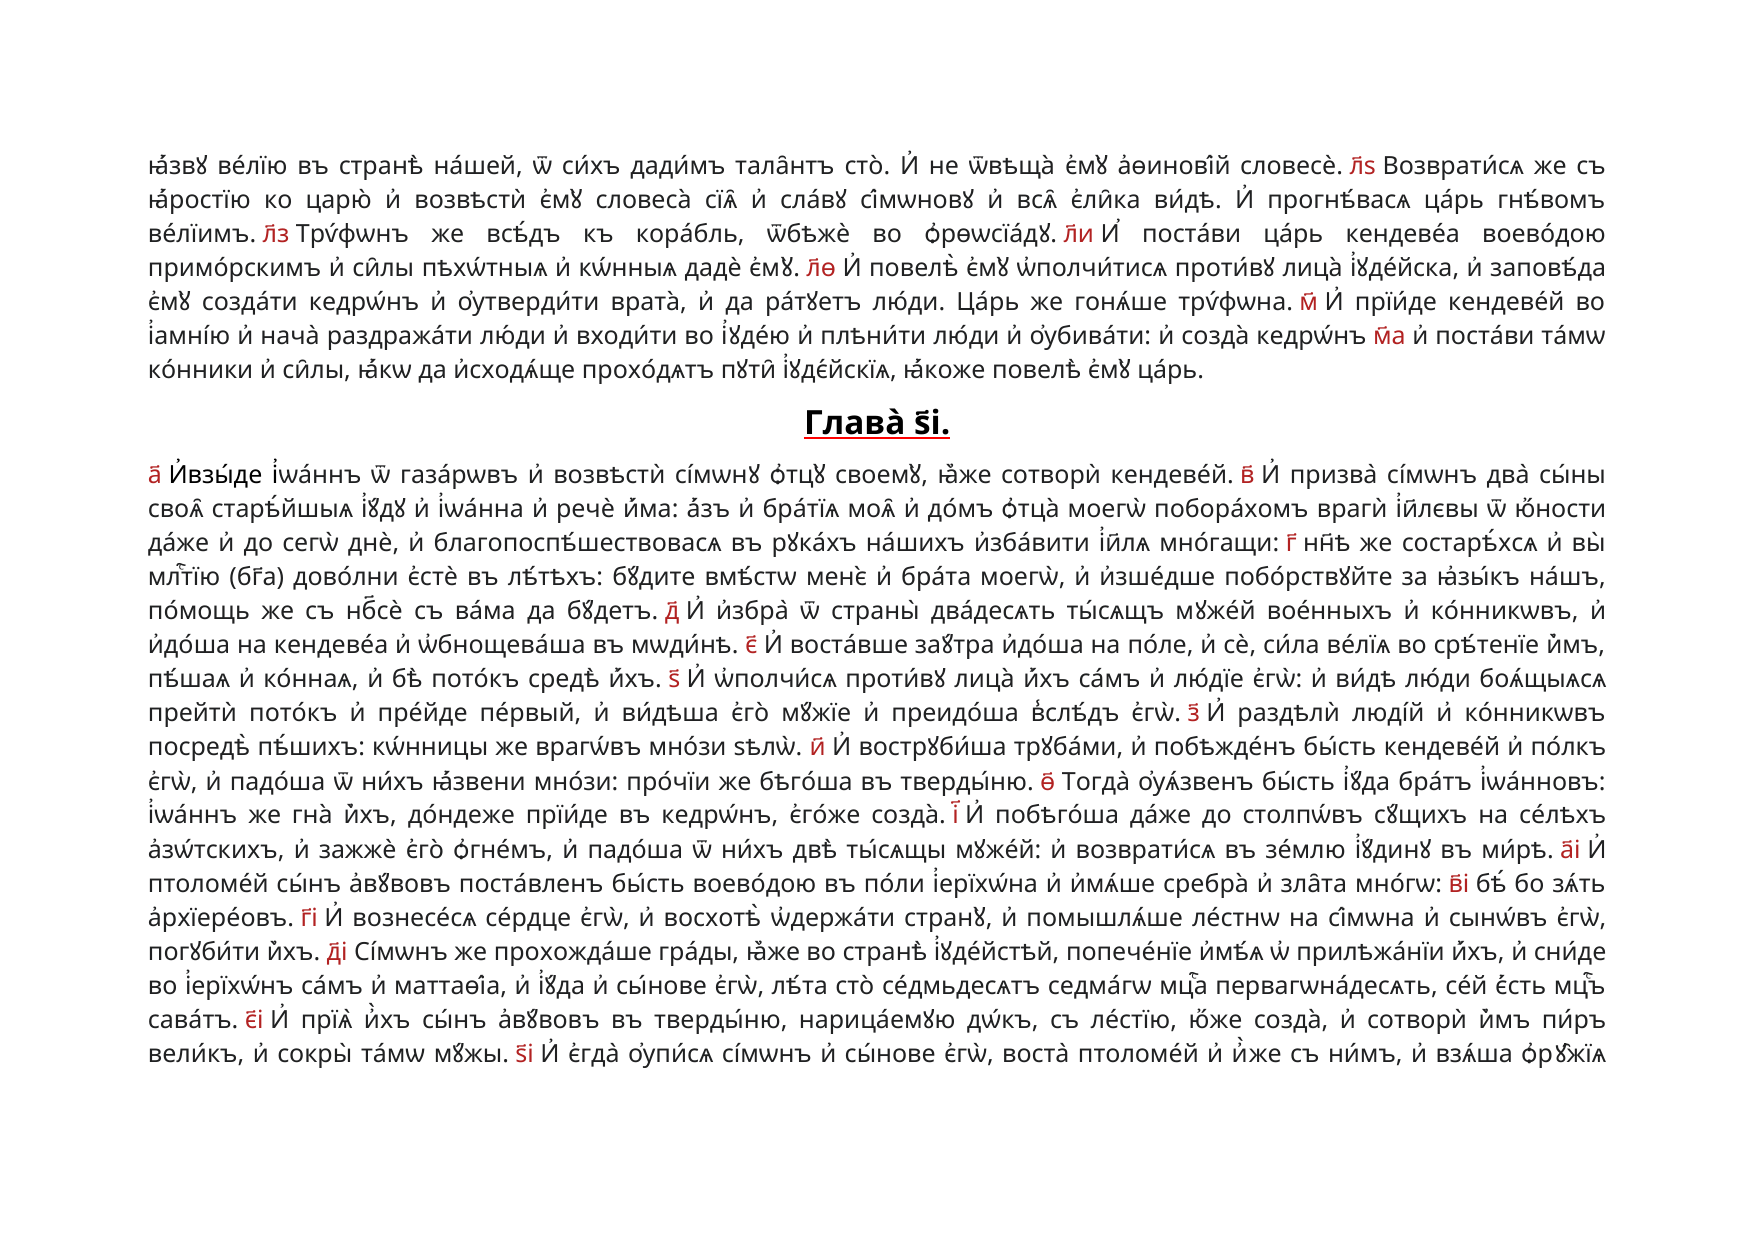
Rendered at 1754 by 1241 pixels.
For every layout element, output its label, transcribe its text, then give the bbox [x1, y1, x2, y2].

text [148, 457, 1606, 1070]
text Глава̀ ѕ҃і. [148, 399, 1606, 444]
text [148, 148, 1606, 386]
